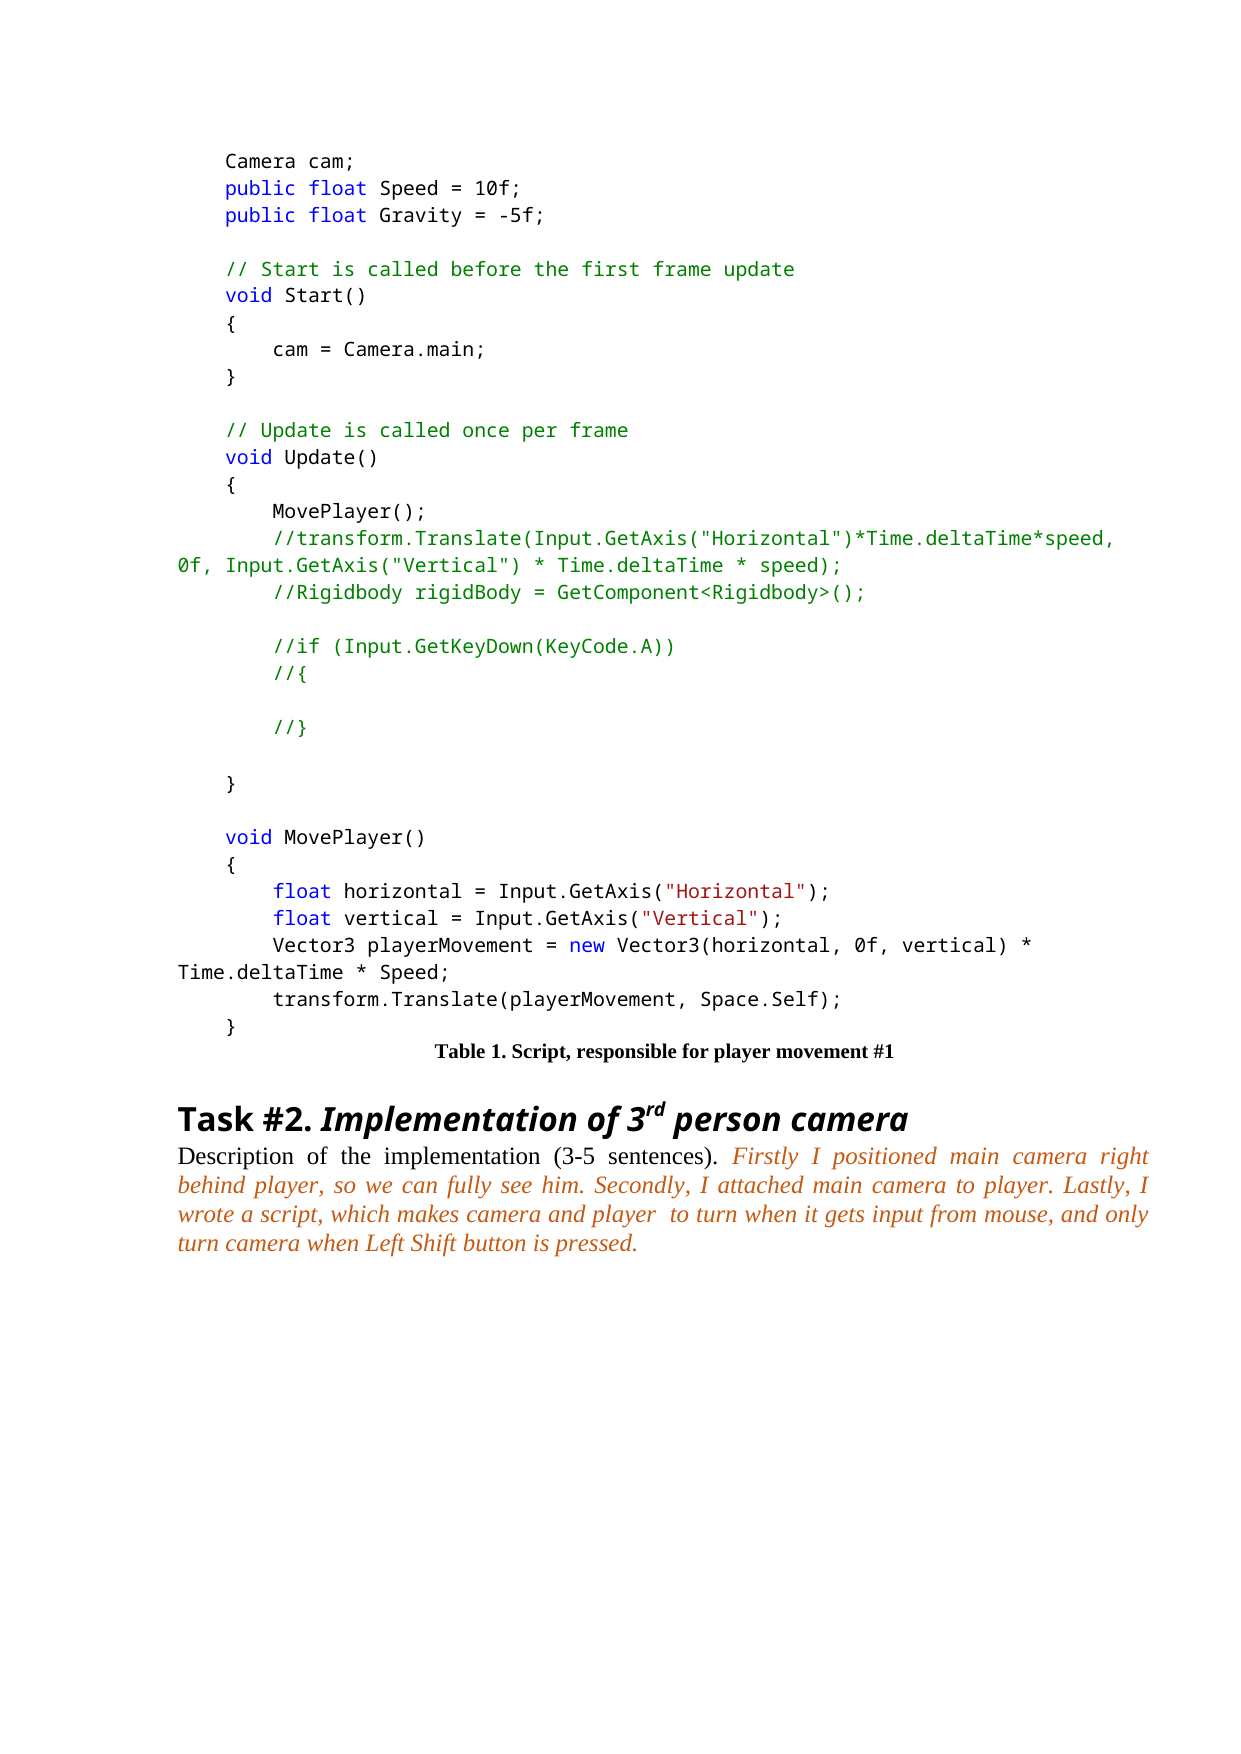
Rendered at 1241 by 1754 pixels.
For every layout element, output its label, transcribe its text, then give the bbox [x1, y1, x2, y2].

text { [177, 309, 1152, 336]
text Description of the implementation (3-5 sentences). Firstly I positioned main camera right behind player, so we can fully see him. Secondly, I attached main camera to player. Lastly, I wrote a script, which makes camera and player to turn when it gets input from mouse, and only turn camera when Left Shift button is pressed. [177, 1141, 1152, 1256]
text transform.Translate(playerMovement, Space.Self); [177, 985, 1152, 1012]
text { [177, 471, 1152, 498]
text } [177, 363, 1152, 390]
text Table 1. Script, responsible for player movement #1 [177, 1039, 1152, 1063]
text Vector3 playerMovement = new Vector3(horizontal, 0f, vertical) * Time.deltaTime * Speed; [177, 931, 1152, 985]
text //{ [177, 659, 1152, 686]
text MovePlayer(); [177, 498, 1152, 524]
text } [177, 1012, 1152, 1039]
text Camera cam; [177, 147, 1152, 174]
text float vertical = Input.GetAxis("Vertical"); [177, 904, 1152, 931]
text //Rigidbody rigidBody = GetComponent<Rigidbody>(); [177, 578, 1152, 606]
text float horizontal = Input.GetAxis("Horizontal"); [177, 877, 1152, 904]
text //transform.Translate(Input.GetAxis("Horizontal")*Time.deltaTime*speed, 0f, Input.GetAxis("Vertical") * Time.deltaTime * speed); [177, 524, 1152, 578]
text cam = Camera.main; [177, 336, 1152, 363]
text void MovePlayer() [177, 823, 1152, 850]
text void Update() [177, 444, 1152, 471]
subtitle Task #2. Implementation of 3rd person camera [177, 1096, 1152, 1141]
text public float Gravity = -5f; [177, 201, 1152, 228]
text //} [177, 713, 1152, 740]
text void Start() [177, 282, 1152, 309]
text public float Speed = 10f; [177, 174, 1152, 201]
text { [177, 850, 1152, 877]
text // Update is called once per frame [177, 417, 1152, 444]
text //if (Input.GetKeyDown(KeyCode.A)) [177, 632, 1152, 659]
text // Start is called before the first frame update [177, 255, 1152, 282]
text } [177, 769, 1152, 796]
